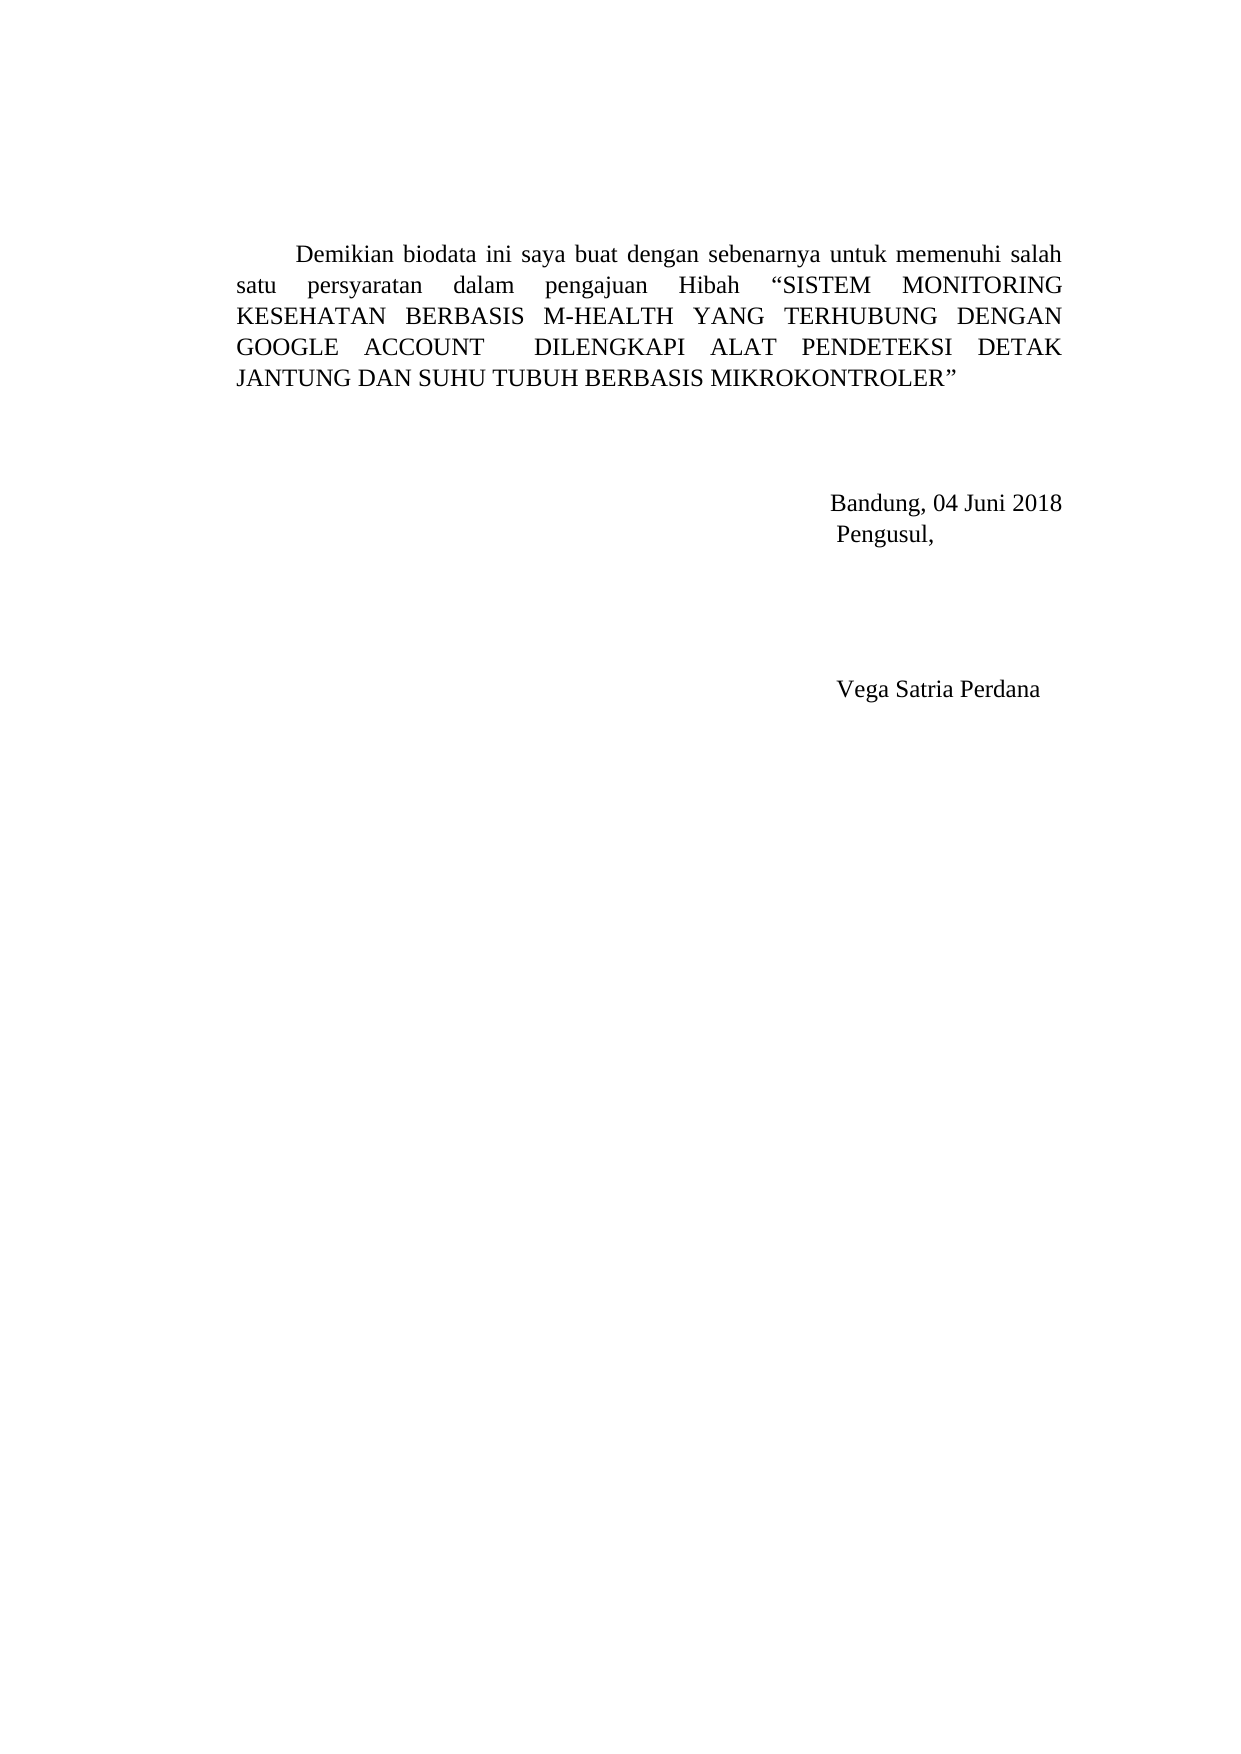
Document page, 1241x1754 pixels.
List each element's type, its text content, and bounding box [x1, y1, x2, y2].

text Demikian biodata ini saya buat dengan sebenarnya untuk memenuhi salah satu persyaratan dalam pengajuan Hibah “SISTEM MONITORING KESEHATAN BERBASIS M-HEALTH YANG TERHUBUNG DENGAN GOOGLE ACCOUNT DILENGKAPI ALAT PENDETEKSI DETAK JANTUNG DAN SUHU TUBUH BERBASIS MIKROKONTROLER” [236, 239, 1063, 392]
text Bandung, 04 Juni 2018 [761, 488, 1063, 516]
text Vega Satria Perdana [761, 674, 1063, 703]
text Pengusul, [761, 519, 1063, 547]
